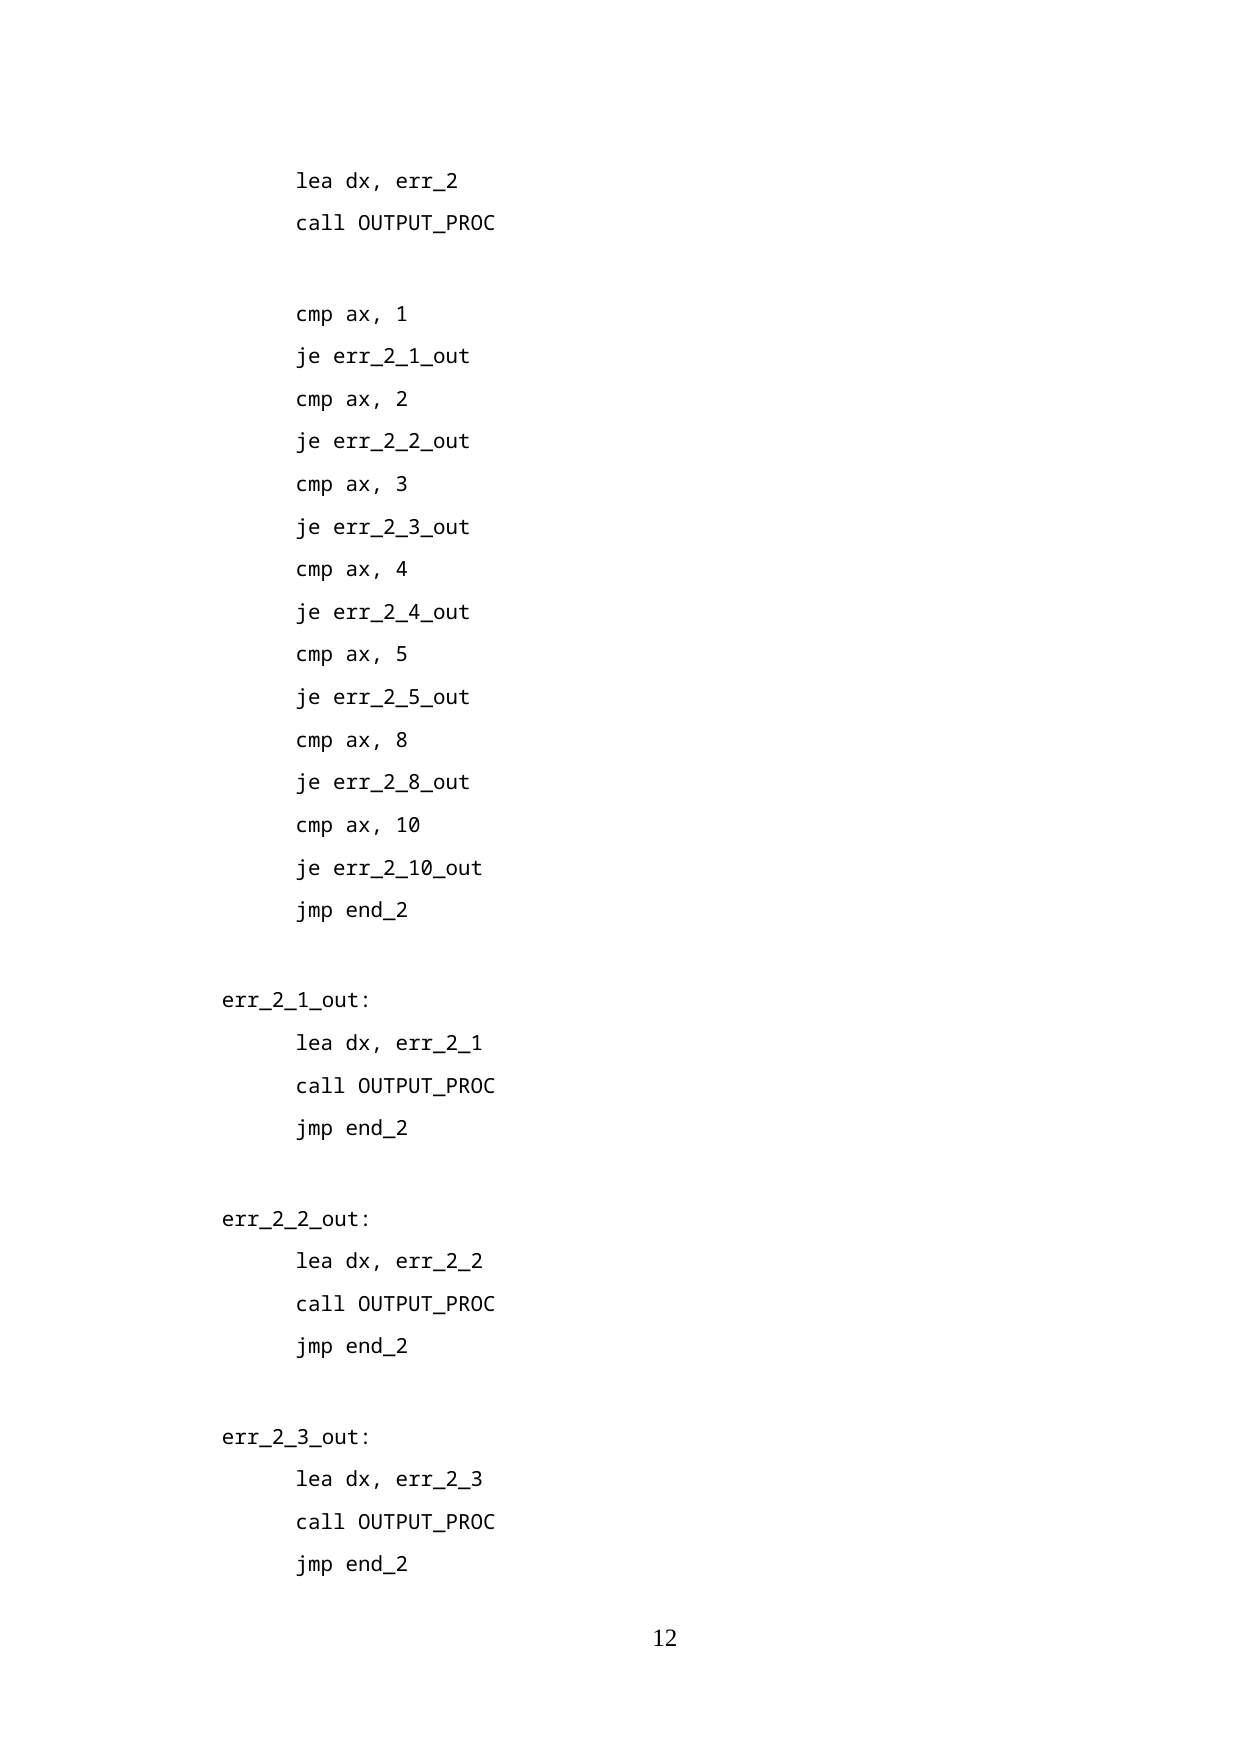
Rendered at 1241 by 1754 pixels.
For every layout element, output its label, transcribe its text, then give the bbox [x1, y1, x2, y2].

text cmp ax, 3 [148, 469, 1181, 498]
text je err_2_1_out [148, 341, 1181, 370]
text cmp ax, 8 [148, 725, 1181, 753]
text lea dx, err_2 [148, 166, 1181, 194]
text cmp ax, 2 [148, 384, 1181, 412]
text call OUTPUT_PROC [148, 208, 1181, 237]
text cmp ax, 5 [148, 639, 1181, 668]
text lea dx, err_2_1 [148, 1028, 1181, 1057]
text je err_2_8_out [148, 767, 1181, 796]
text je err_2_5_out [148, 682, 1181, 711]
text call OUTPUT_PROC [148, 1289, 1181, 1317]
text lea dx, err_2_3 [148, 1464, 1181, 1493]
text cmp ax, 1 [148, 299, 1181, 327]
text jmp end_2 [148, 1549, 1181, 1578]
text call OUTPUT_PROC [148, 1507, 1181, 1535]
text je err_2_10_out [148, 853, 1181, 881]
text cmp ax, 10 [148, 810, 1181, 838]
text jmp end_2 [148, 895, 1181, 924]
text je err_2_3_out [148, 512, 1181, 540]
text err_2_3_out: [148, 1422, 1181, 1450]
text je err_2_4_out [148, 597, 1181, 625]
text lea dx, err_2_2 [148, 1246, 1181, 1275]
text err_2_2_out: [148, 1204, 1181, 1232]
text call OUTPUT_PROC [148, 1071, 1181, 1099]
text jmp end_2 [148, 1331, 1181, 1360]
text jmp end_2 [148, 1113, 1181, 1142]
text err_2_1_out: [148, 986, 1181, 1014]
text cmp ax, 4 [148, 554, 1181, 583]
text je err_2_2_out [148, 427, 1181, 455]
